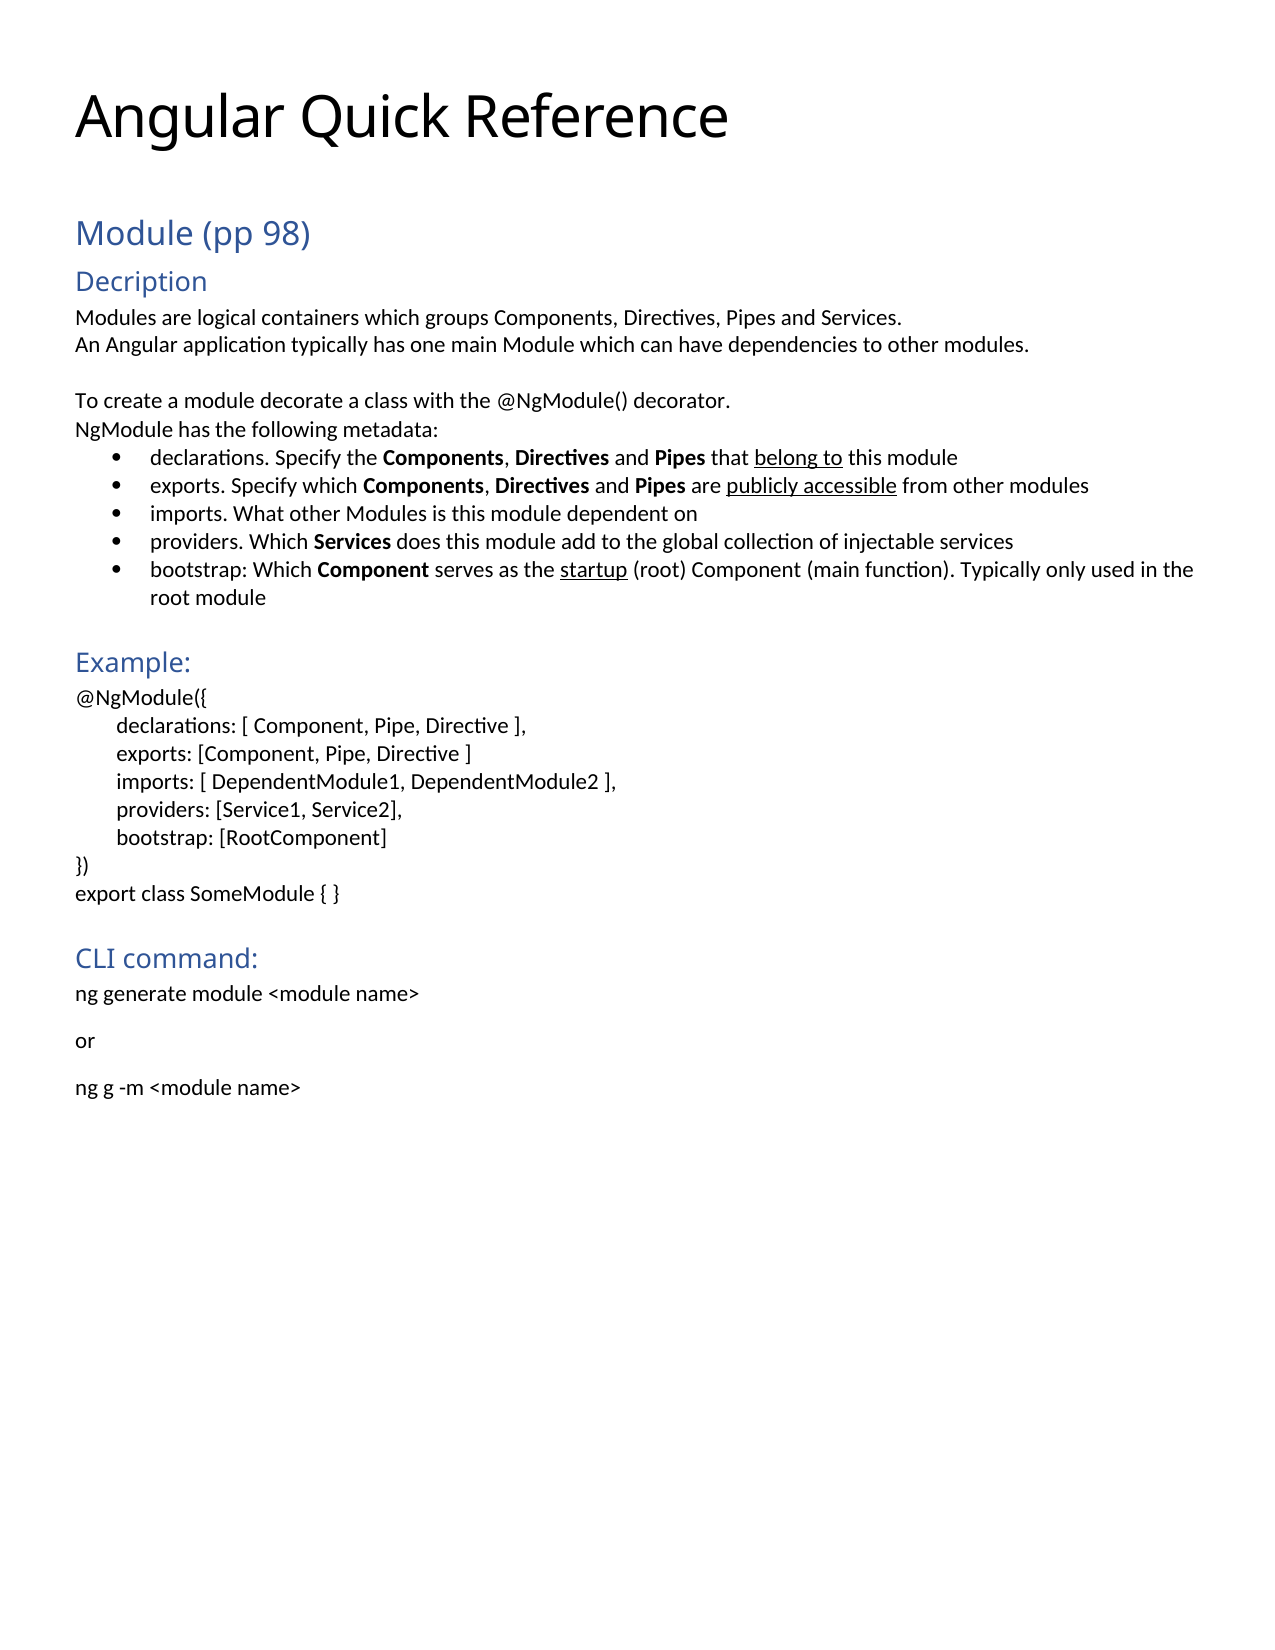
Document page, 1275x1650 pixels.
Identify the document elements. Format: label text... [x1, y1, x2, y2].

text ng generate module <module name> [75, 979, 1200, 1007]
text export class SomeModule { } [75, 879, 1200, 907]
list imports. What other Modules is this module dependent on [112, 499, 1200, 527]
subtitle CLI command: [75, 939, 1200, 976]
text ng g -m <module name> [75, 1073, 1200, 1101]
text }) [75, 851, 1200, 879]
text bootstrap: [RootComponent] [75, 823, 1200, 851]
subtitle Module (pp 98) [75, 210, 1200, 255]
text Modules are logical containers which groups Components, Directives, Pipes and Services. [75, 303, 1200, 331]
text exports: [Component, Pipe, Directive ] [75, 739, 1200, 767]
list declarations. Specify the Components, Directives and Pipes that belong to this module [112, 443, 1200, 471]
list providers. Which Services does this module add to the global collection of injectable services [112, 527, 1200, 555]
text An Angular application typically has one main Module which can have dependencies to other modules. [75, 331, 1200, 359]
text To create a module decorate a class with the @NgModule() decorator. [75, 387, 1200, 415]
list exports. Specify which Components, Directives and Pipes are publicly accessible from other modules [112, 471, 1200, 499]
text or [75, 1026, 1200, 1054]
subtitle Example: [75, 643, 1200, 680]
text providers: [Service1, Service2], [75, 795, 1200, 823]
subtitle Decription [75, 263, 1200, 300]
list bootstrap: Which Component serves as the startup (root) Component (main function). Typically only used in the root module [112, 555, 1200, 611]
text NgModule has the following metadata: [75, 415, 1200, 443]
title Angular Quick Reference [75, 75, 1200, 154]
text imports: [ DependentModule1, DependentModule2 ], [75, 767, 1200, 795]
text declarations: [ Component, Pipe, Directive ], [75, 711, 1200, 739]
text @NgModule({ [75, 683, 1200, 711]
